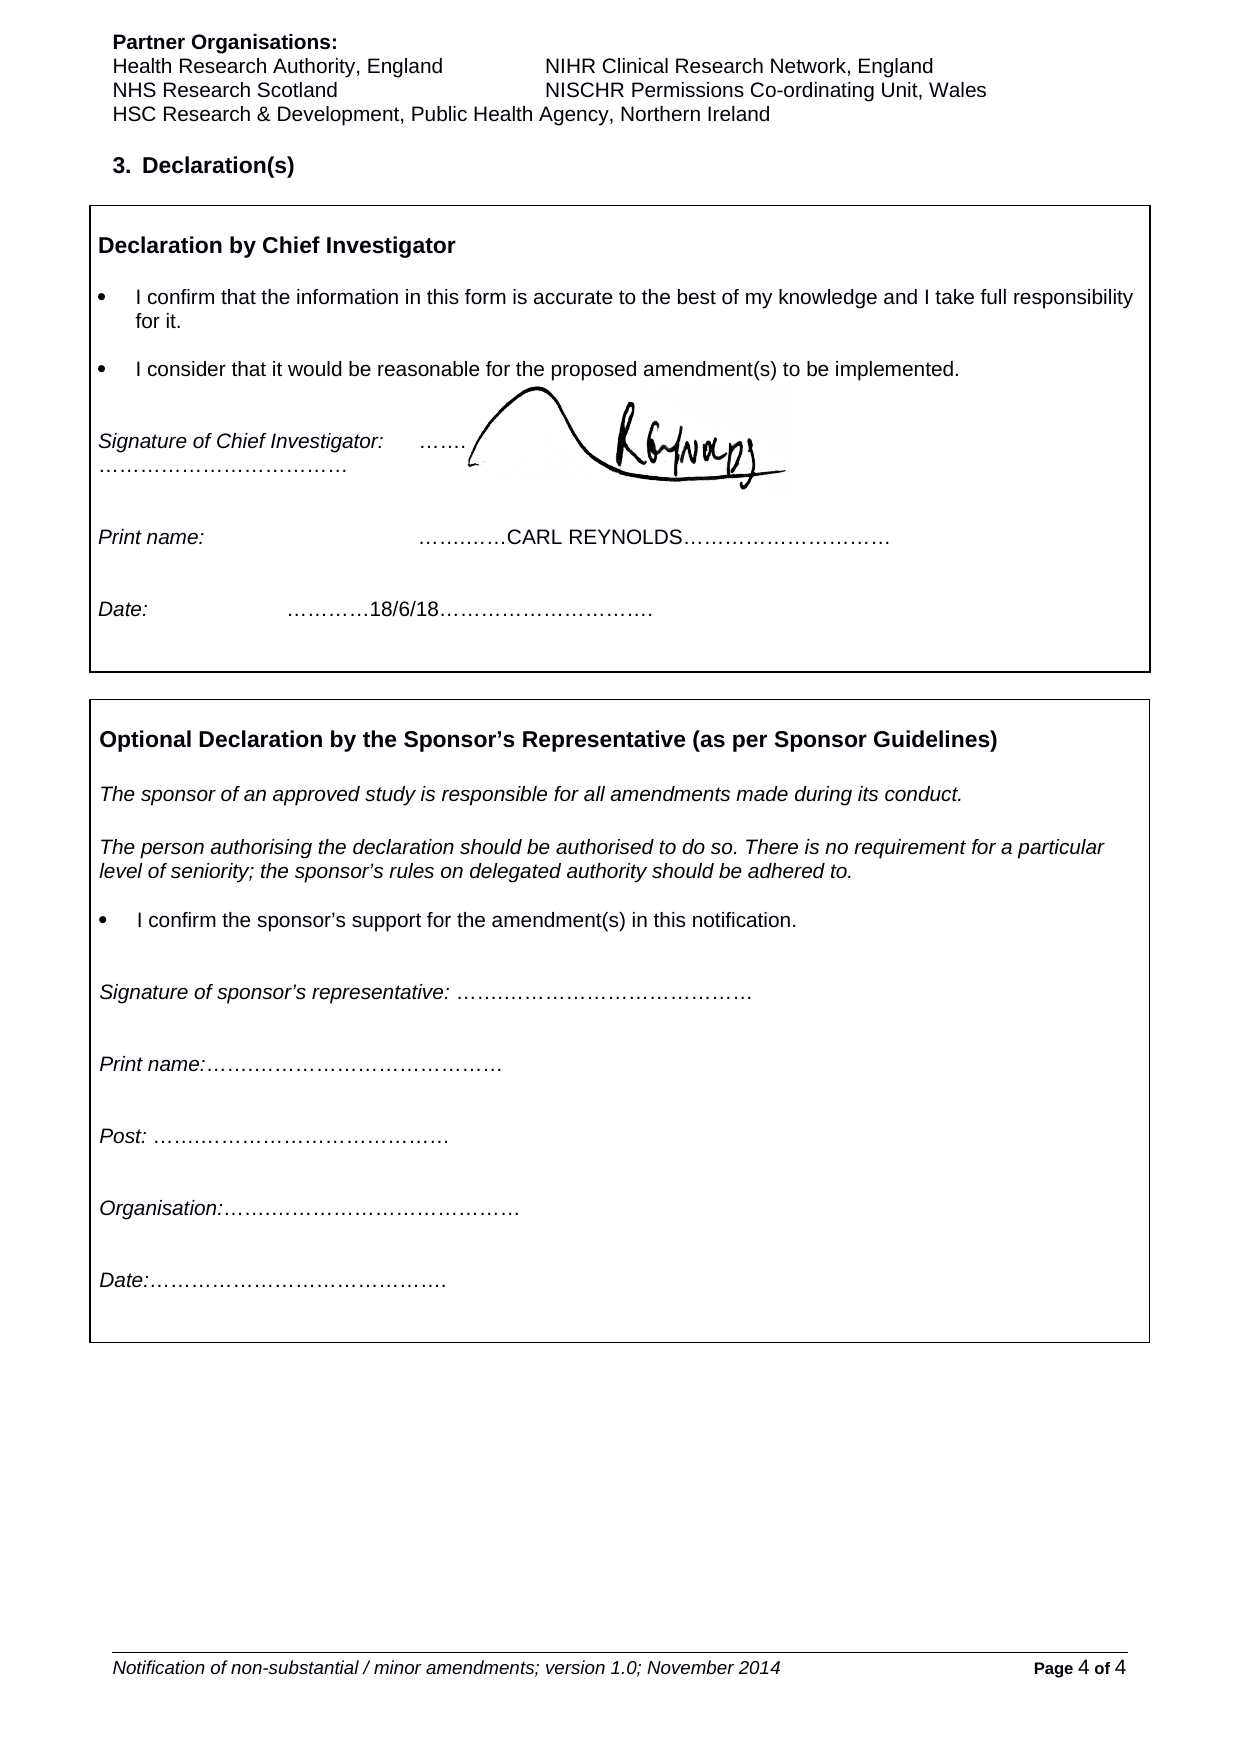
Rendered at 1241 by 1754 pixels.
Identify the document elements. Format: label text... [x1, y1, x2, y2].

table_header Declaration by Chief Investigator I confirm that the information in this form is accurate to the best of my knowledge and I take full responsibility for it. I consider that it would be reasonable for the proposed amendment(s) to be implemented. Signature of Chief Investigator: …….……………………………… Print name: …….……CARL REYNOLDS………………………… Date: …………18/6/18…………………………. [91, 206, 1149, 671]
list Declaration(s) [112, 152, 1128, 178]
table_header Optional Declaration by the Sponsor’s Representative (as per Sponsor Guidelines) The sponsor of an approved study is responsible for all amendments made during its conduct. The person authorising the declaration should be authorised to do so. There is no requirement for a particular level of seniority; the sponsor’s rules on delegated authority should be adhered to. I confirm the sponsor’s support for the amendment(s) in this notification. Signature of sponsor’s representative: …….……………………………… Print name:…….……………………………… Post: …….……………………………… Organisation:…….……………………………… Date:……………………………………. [91, 700, 1149, 1342]
picture [466, 381, 792, 492]
